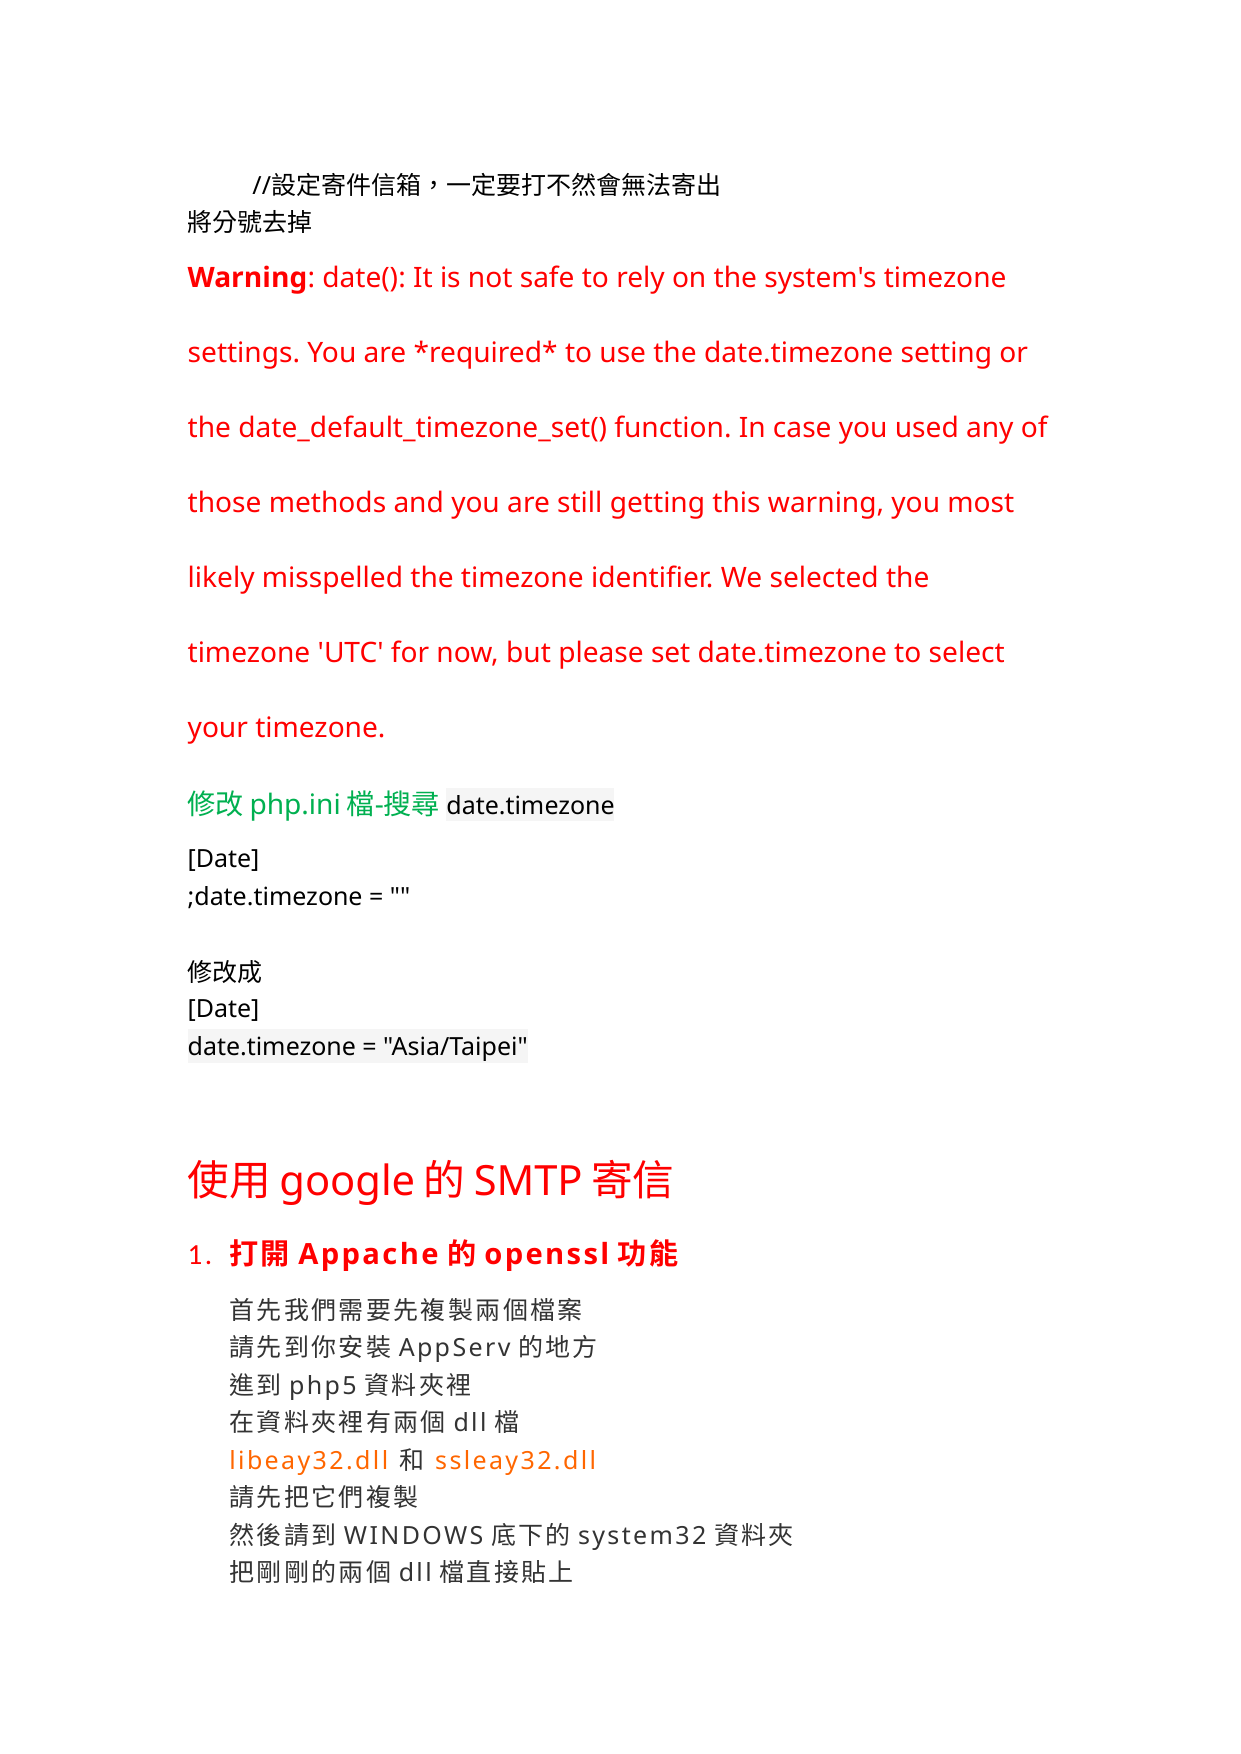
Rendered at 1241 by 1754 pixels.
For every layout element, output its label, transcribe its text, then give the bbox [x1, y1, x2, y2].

text Warning: date(): It is not safe to rely on the system's timezone settings. You are *required* to use the date.timezone setting or the date_default_timezone_set() function. In case you used any of those methods and you are still getting this warning, you most likely misspelled the timezone identifier. We selected the timezone 'UTC' for now, but please set date.timezone to select your timezone. [187, 239, 1053, 764]
list 打開Appache的openssl功能 [187, 1214, 1053, 1289]
text 修改php.ini檔-搜尋 date.timezone [187, 764, 1053, 839]
list 然後請到WINDOWS底下的system32資料夾 把剛剛的兩個dll檔直接貼上 [229, 1514, 1053, 1589]
text 將分號去掉 [187, 202, 1053, 239]
text date.timezone = "Asia/Taipei" [187, 1027, 1053, 1064]
list 首先我們需要先複製兩個檔案 請先到你安裝AppServ的地方 進到php5資料夾裡 [229, 1289, 1053, 1402]
text //設定寄件信箱，一定要打不然會無法寄出 [187, 164, 1053, 202]
list 在資料夾裡有兩個dll檔 libeay32.dll 和 ssleay32.dll 請先把它們複製 [229, 1402, 1053, 1514]
text [Date] [187, 989, 1053, 1027]
text [Date] [187, 839, 1053, 877]
text ;date.timezone = "" [187, 877, 1053, 914]
text 使用google的SMTP寄信 [187, 1139, 1053, 1214]
text 修改成 [187, 952, 1053, 989]
